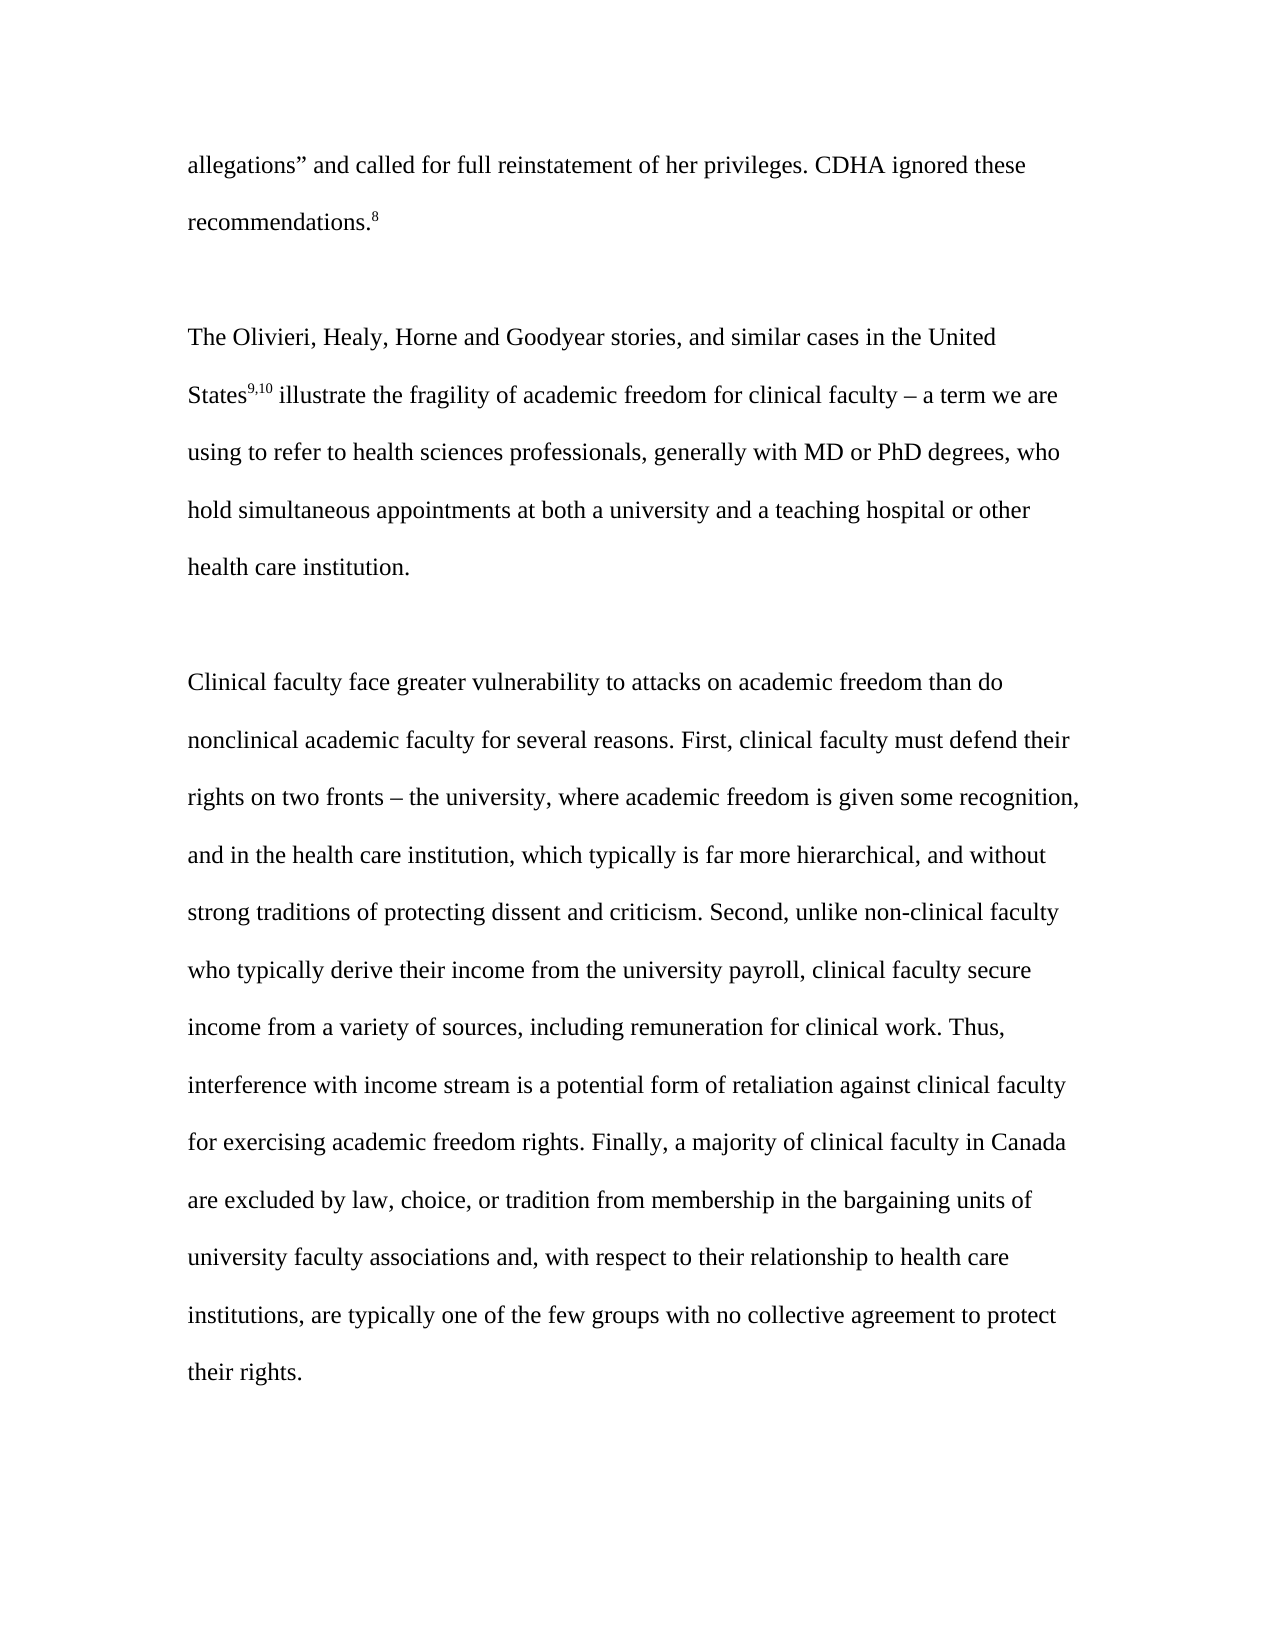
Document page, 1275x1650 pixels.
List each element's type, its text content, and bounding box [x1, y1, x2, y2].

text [187, 150, 1087, 236]
text The Olivieri, Healy, Horne and Goodyear stories, and similar cases in the United States9,10 illustrate the fragility of academic freedom for clinical faculty – a term we are using to refer to health sciences professionals, generally with MD or PhD degrees, who hold simultaneous appointments at both a university and a teaching hospital or other health care institution. [187, 322, 1087, 581]
text Clinical faculty face greater vulnerability to attacks on academic freedom than do nonclinical academic faculty for several reasons. First, clinical faculty must defend their rights on two fronts – the university, where academic freedom is given some recognition, and in the health care institution, which typically is far more hierarchical, and without strong traditions of protecting dissent and criticism. Second, unlike non-clinical faculty who typically derive their income from the university payroll, clinical faculty secure income from a variety of sources, including remuneration for clinical work. Thus, interference with income stream is a potential form of retaliation against clinical faculty for exercising academic freedom rights. Finally, a majority of clinical faculty in Canada are excluded by law, choice, or tradition from membership in the bargaining units of university faculty associations and, with respect to their relationship to health care institutions, are typically one of the few groups with no collective agreement to protect their rights. [187, 667, 1087, 1386]
